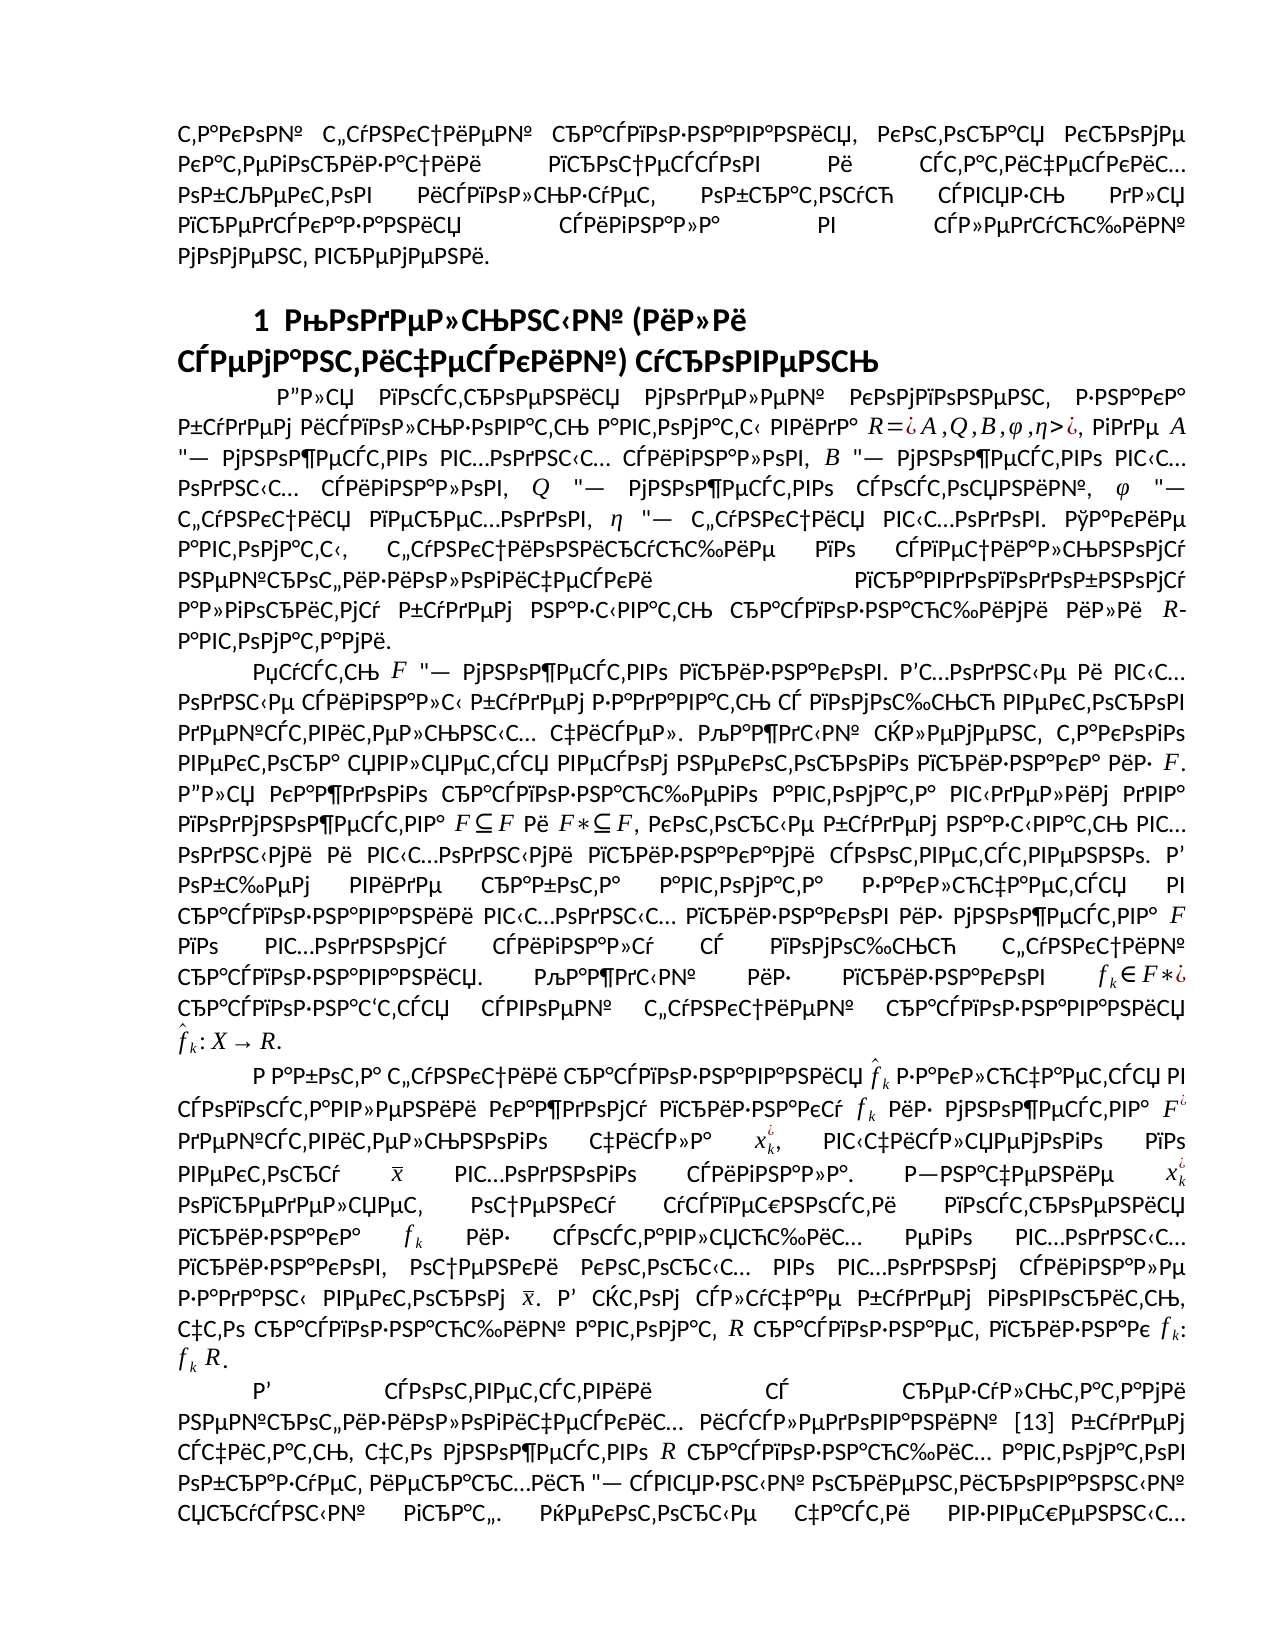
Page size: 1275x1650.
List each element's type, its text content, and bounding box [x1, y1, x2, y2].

text Р Р°Р±РѕС‚Р° С„СѓРЅРєС†РёРё СЂР°СЃРїРѕР·РЅР°РІР°РЅРёСЏ Р·Р°РєР»СЋС‡Р°РµС‚СЃСЏ РІ СЃРѕРїРѕСЃС‚Р°РІР»РµРЅРёРё РєР°Р¶РґРѕРјСѓ РїСЂРёР·РЅР°РєСѓ РёР· РјРЅРѕР¶РµСЃС‚РІР° РґРµР№СЃС‚РІРёС‚РµР»СЊРЅРѕРіРѕ С‡РёСЃР»Р° , РІС‹С‡РёСЃР»СЏРµРјРѕРіРѕ РїРѕ РІРµРєС‚РѕСЂСѓ РІС…РѕРґРЅРѕРіРѕ СЃРёРіРЅР°Р»Р°. Р—РЅР°С‡РµРЅРёРµ РѕРїСЂРµРґРµР»СЏРµС‚ РѕС†РµРЅРєСѓ СѓСЃРїРµС€РЅРѕСЃС‚Рё РїРѕСЃС‚СЂРѕРµРЅРёСЏ РїСЂРёР·РЅР°РєР° РёР· СЃРѕСЃС‚Р°РІР»СЏСЋС‰РёС… РµРіРѕ РІС…РѕРґРЅС‹С… РїСЂРёР·РЅР°РєРѕРІ, РѕС†РµРЅРєРё РєРѕС‚РѕСЂС‹С… РІРѕ РІС…РѕРґРЅРѕРј СЃРёРіРЅР°Р»Рµ Р·Р°РґР°РЅС‹ РІРµРєС‚РѕСЂРѕРј . Р’ СЌС‚РѕРј СЃР»СѓС‡Р°Рµ Р±СѓРґРµРј РіРѕРІРѕСЂРёС‚СЊ, С‡С‚Рѕ СЂР°СЃРїРѕР·РЅР°СЋС‰РёР№ Р°РІС‚РѕРјР°С‚ СЂР°СЃРїРѕР·РЅР°РµС‚ РїСЂРёР·РЅР°Рє : . [177, 1058, 1186, 1375]
text Р”Р»СЏ РїРѕСЃС‚СЂРѕРµРЅРёСЏ РјРѕРґРµР»РµР№ РєРѕРјРїРѕРЅРµРЅС‚ Р·РЅР°РєР° Р±СѓРґРµРј РёСЃРїРѕР»СЊР·РѕРІР°С‚СЊ Р°РІС‚РѕРјР°С‚С‹ РІРёРґР° , РіРґРµ "— РјРЅРѕР¶РµСЃС‚РІРѕ РІС…РѕРґРЅС‹С… СЃРёРіРЅР°Р»РѕРІ, "— РјРЅРѕР¶РµСЃС‚РІРѕ РІС‹С…РѕРґРЅС‹С… СЃРёРіРЅР°Р»РѕРІ, "— РјРЅРѕР¶РµСЃС‚РІРѕ СЃРѕСЃС‚РѕСЏРЅРёР№, "— С„СѓРЅРєС†РёСЏ РїРµСЂРµС…РѕРґРѕРІ, "— С„СѓРЅРєС†РёСЏ РІС‹С…РѕРґРѕРІ. РўР°РєРёРµ Р°РІС‚РѕРјР°С‚С‹, С„СѓРЅРєС†РёРѕРЅРёСЂСѓСЋС‰РёРµ РїРѕ СЃРїРµС†РёР°Р»СЊРЅРѕРјСѓ РЅРµР№СЂРѕС„РёР·РёРѕР»РѕРіРёС‡РµСЃРєРё РїСЂР°РІРґРѕРїРѕРґРѕР±РЅРѕРјСѓ Р°Р»РіРѕСЂРёС‚РјСѓ Р±СѓРґРµРј РЅР°Р·С‹РІР°С‚СЊ СЂР°СЃРїРѕР·РЅР°СЋС‰РёРјРё РёР»Рё -Р°РІС‚РѕРјР°С‚Р°РјРё. [177, 381, 1186, 656]
text РџСѓСЃС‚СЊ "— РјРЅРѕР¶РµСЃС‚РІРѕ РїСЂРёР·РЅР°РєРѕРІ. Р’С…РѕРґРЅС‹Рµ Рё РІС‹С…РѕРґРЅС‹Рµ СЃРёРіРЅР°Р»С‹ Р±СѓРґРµРј Р·Р°РґР°РІР°С‚СЊ СЃ РїРѕРјРѕС‰СЊСЋ РІРµРєС‚РѕСЂРѕРІ РґРµР№СЃС‚РІРёС‚РµР»СЊРЅС‹С… С‡РёСЃРµР». РљР°Р¶РґС‹Р№ СЌР»РµРјРµРЅС‚ С‚Р°РєРѕРіРѕ РІРµРєС‚РѕСЂР° СЏРІР»СЏРµС‚СЃСЏ РІРµСЃРѕРј РЅРµРєРѕС‚РѕСЂРѕРіРѕ РїСЂРёР·РЅР°РєР° РёР· . Р”Р»СЏ РєР°Р¶РґРѕРіРѕ СЂР°СЃРїРѕР·РЅР°СЋС‰РµРіРѕ Р°РІС‚РѕРјР°С‚Р° РІС‹РґРµР»РёРј РґРІР° РїРѕРґРјРЅРѕР¶РµСЃС‚РІР° Рё , РєРѕС‚РѕСЂС‹Рµ Р±СѓРґРµРј РЅР°Р·С‹РІР°С‚СЊ РІС…РѕРґРЅС‹РјРё Рё РІС‹С…РѕРґРЅС‹РјРё РїСЂРёР·РЅР°РєР°РјРё СЃРѕРѕС‚РІРµС‚СЃС‚РІРµРЅРЅРѕ. Р’ РѕР±С‰РµРј РІРёРґРµ СЂР°Р±РѕС‚Р° Р°РІС‚РѕРјР°С‚Р° Р·Р°РєР»СЋС‡Р°РµС‚СЃСЏ РІ СЂР°СЃРїРѕР·РЅР°РІР°РЅРёРё РІС‹С…РѕРґРЅС‹С… РїСЂРёР·РЅР°РєРѕРІ РёР· РјРЅРѕР¶РµСЃС‚РІР° РїРѕ РІС…РѕРґРЅРѕРјСѓ СЃРёРіРЅР°Р»Сѓ СЃ РїРѕРјРѕС‰СЊСЋ С„СѓРЅРєС†РёР№ СЂР°СЃРїРѕР·РЅР°РІР°РЅРёСЏ. РљР°Р¶РґС‹Р№ РёР· РїСЂРёР·РЅР°РєРѕРІ СЂР°СЃРїРѕР·РЅР°С‘С‚СЃСЏ СЃРІРѕРµР№ С„СѓРЅРєС†РёРµР№ СЂР°СЃРїРѕР·РЅР°РІР°РЅРёСЏ . [177, 656, 1186, 1058]
subtitle 1 РњРѕРґРµР»СЊРЅС‹Р№ (РёР»Рё СЃРµРјР°РЅС‚РёС‡РµСЃРєРёР№) СѓСЂРѕРІРµРЅСЊ [177, 299, 1186, 381]
